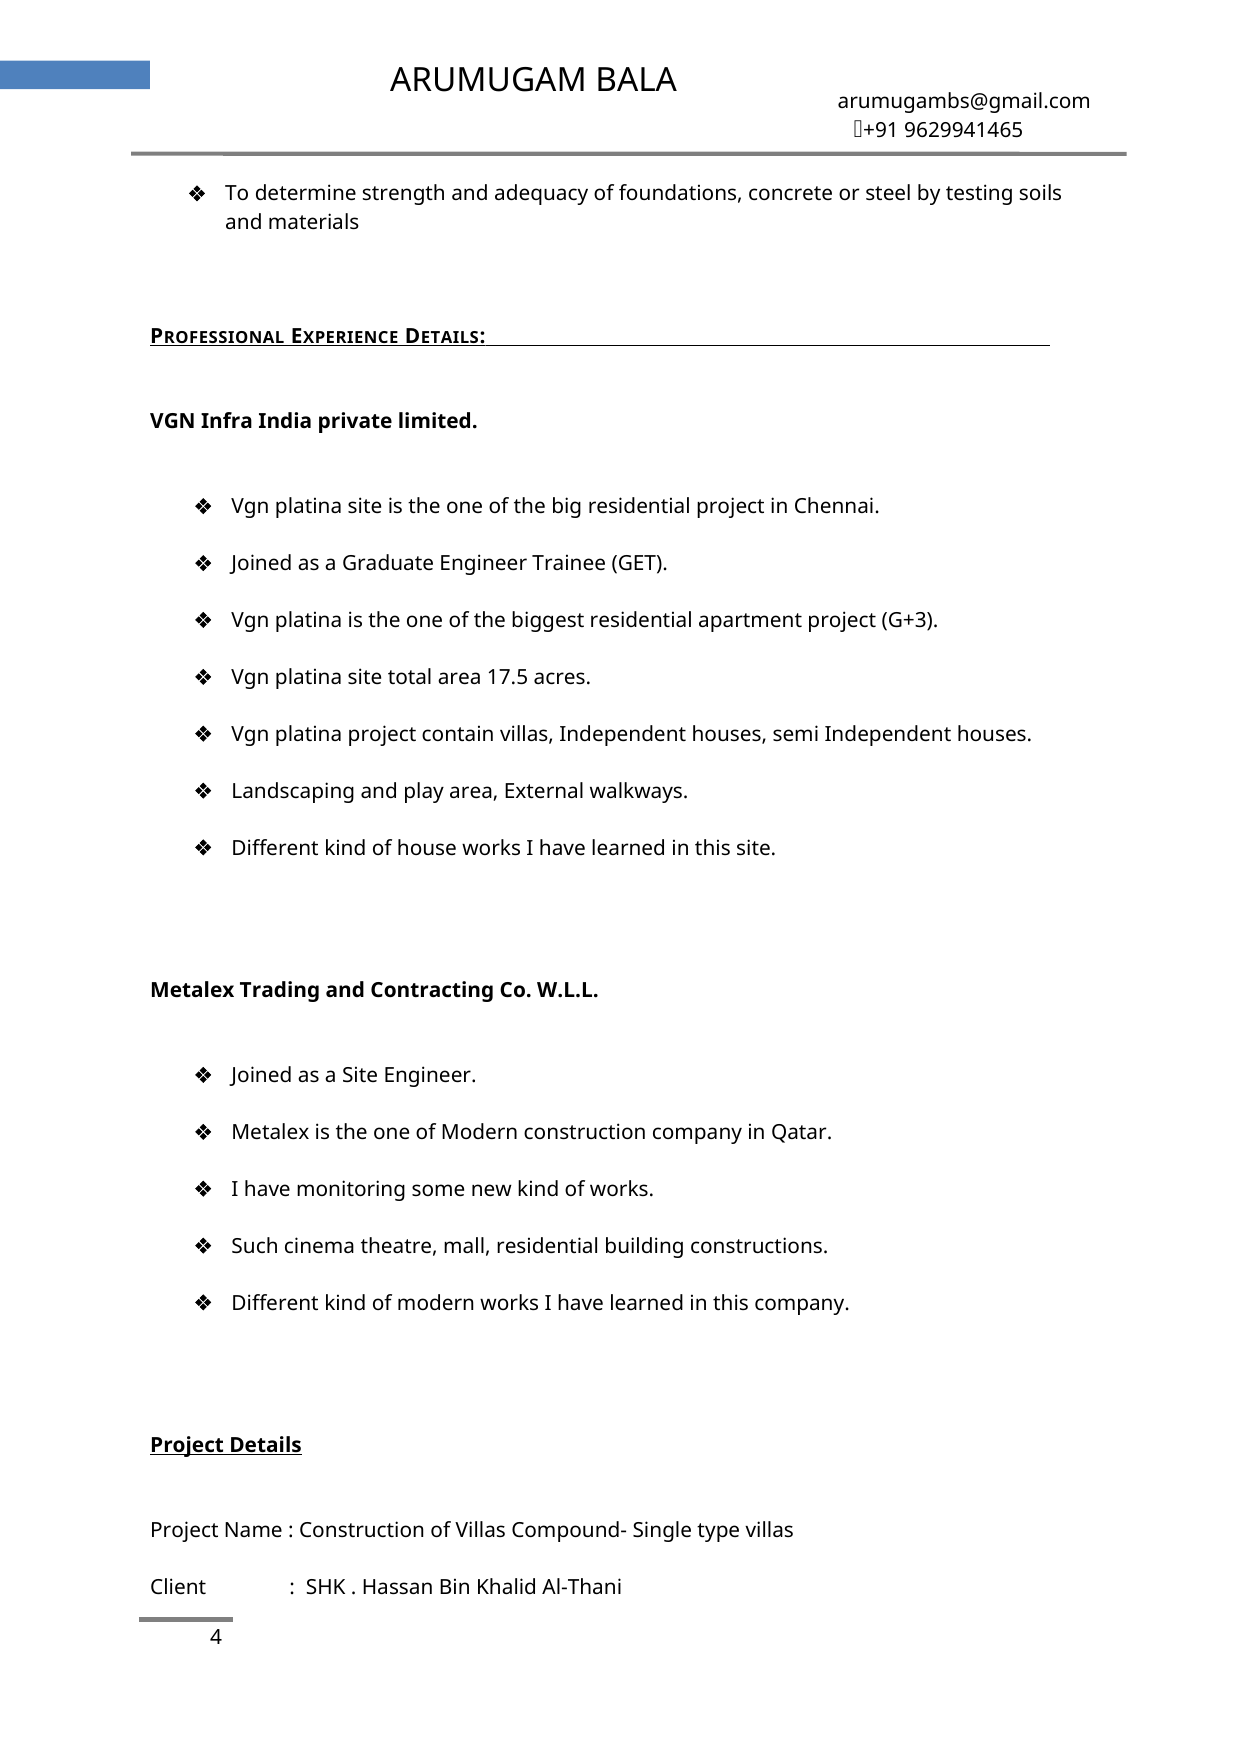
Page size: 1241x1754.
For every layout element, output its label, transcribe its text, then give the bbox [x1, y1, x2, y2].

list Vgn platina project contain villas, Independent houses, semi Independent houses. [194, 719, 1090, 747]
text VGN Infra India private limited. [150, 406, 1090, 434]
text Project Details [150, 1430, 1090, 1458]
text Client : SHK . Hassan Bin Khalid Al-Thani [150, 1572, 1090, 1600]
list Vgn platina site is the one of the big residential project in Chennai. [194, 491, 1090, 520]
text Metalex Trading and Contracting Co. W.L.L. [150, 975, 1090, 1003]
list To determine strength and adequacy of foundations, concrete or steel by testing soils and materials [187, 178, 1090, 235]
list Landscaping and play area, External walkways. [194, 776, 1090, 804]
text Professional Experience Details: [150, 321, 1090, 349]
list Joined as a Graduate Engineer Trainee (GET). [194, 548, 1090, 577]
list Vgn platina site total area 17.5 acres. [194, 662, 1090, 690]
list Joined as a Site Engineer. [194, 1060, 1090, 1088]
list Different kind of modern works I have learned in this company. [194, 1288, 1090, 1316]
list I have monitoring some new kind of works. [194, 1174, 1090, 1202]
text Project Name : Construction of Villas Compound- Single type villas [150, 1515, 1090, 1543]
list Such cinema theatre, mall, residential building constructions. [194, 1231, 1090, 1259]
list Vgn platina is the one of the biggest residential apartment project (G+3). [194, 605, 1090, 633]
list Different kind of house works I have learned in this site. [194, 833, 1090, 861]
list Metalex is the one of Modern construction company in Qatar. [194, 1117, 1090, 1145]
